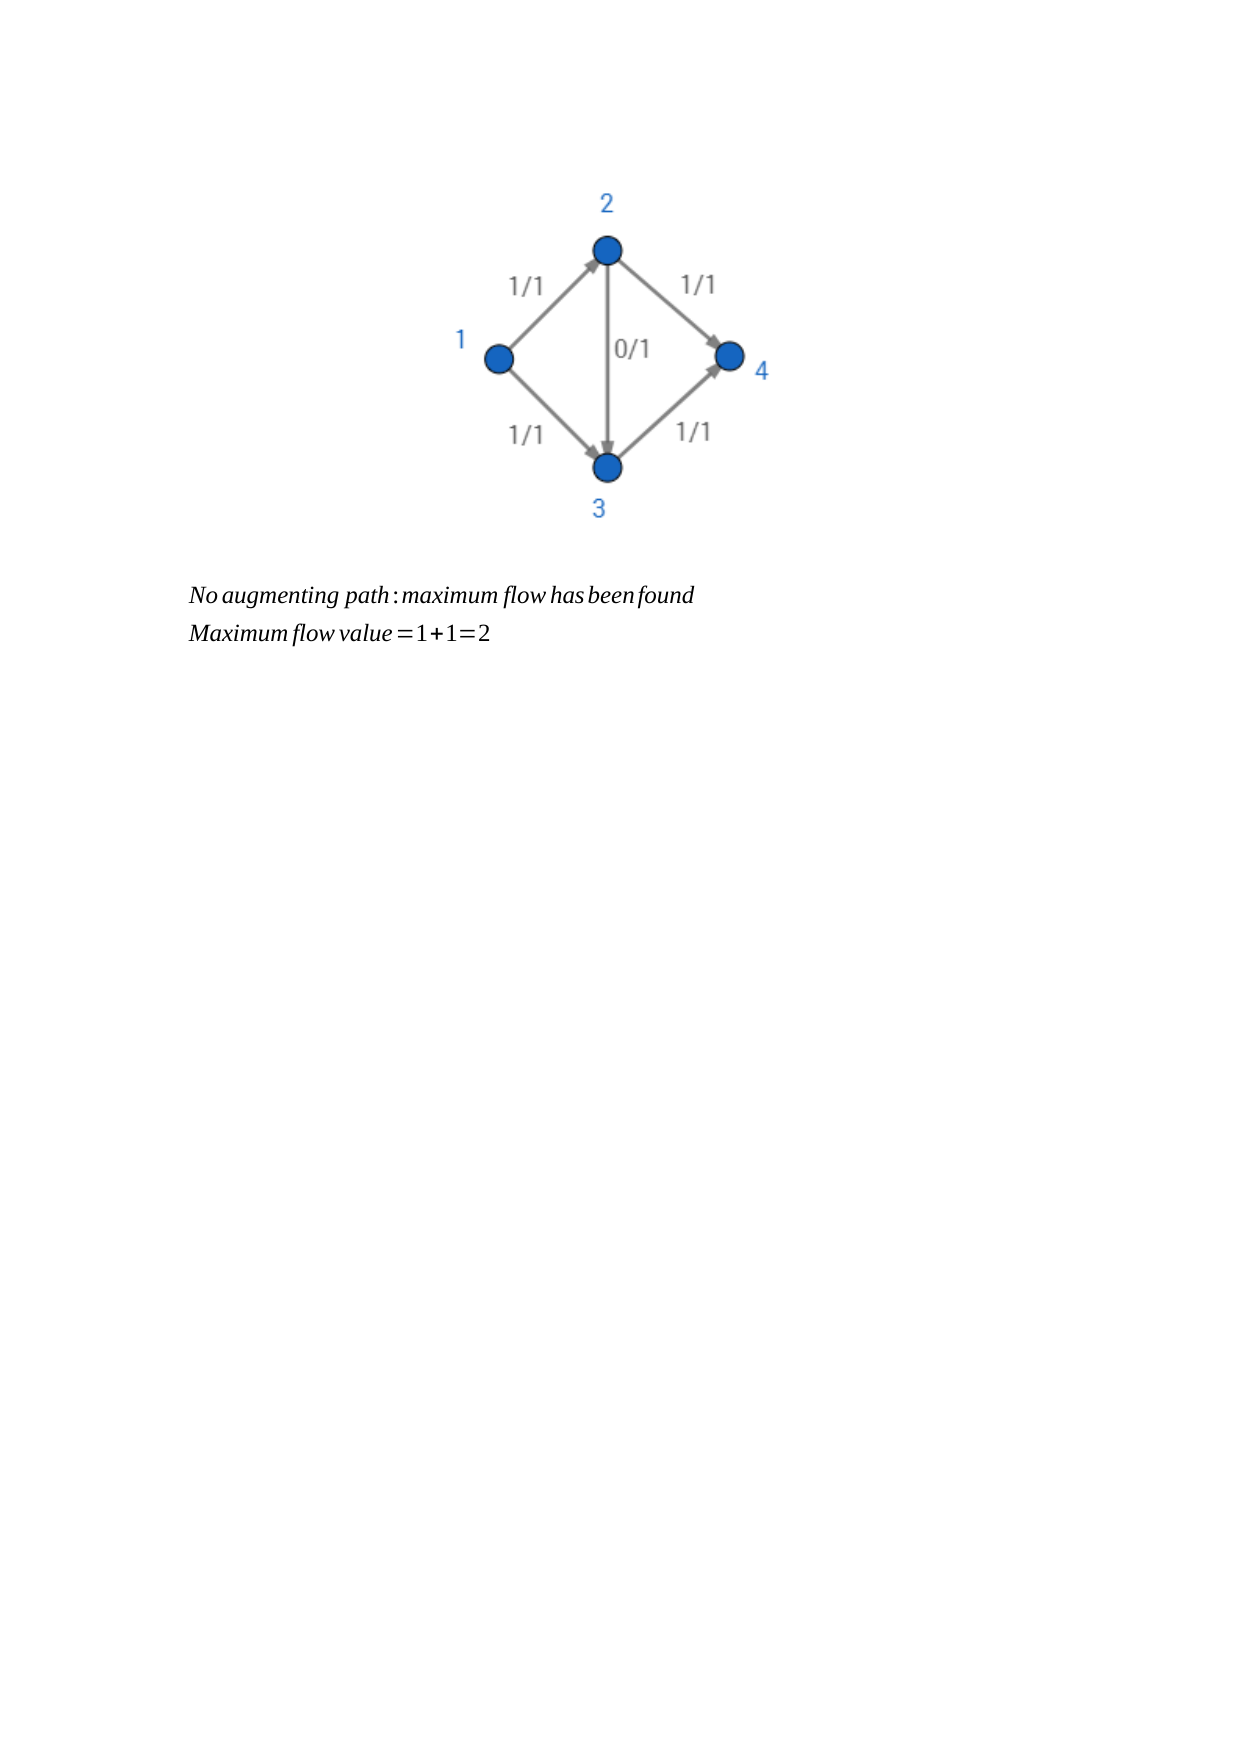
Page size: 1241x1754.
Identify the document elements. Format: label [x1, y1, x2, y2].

picture [400, 164, 841, 571]
